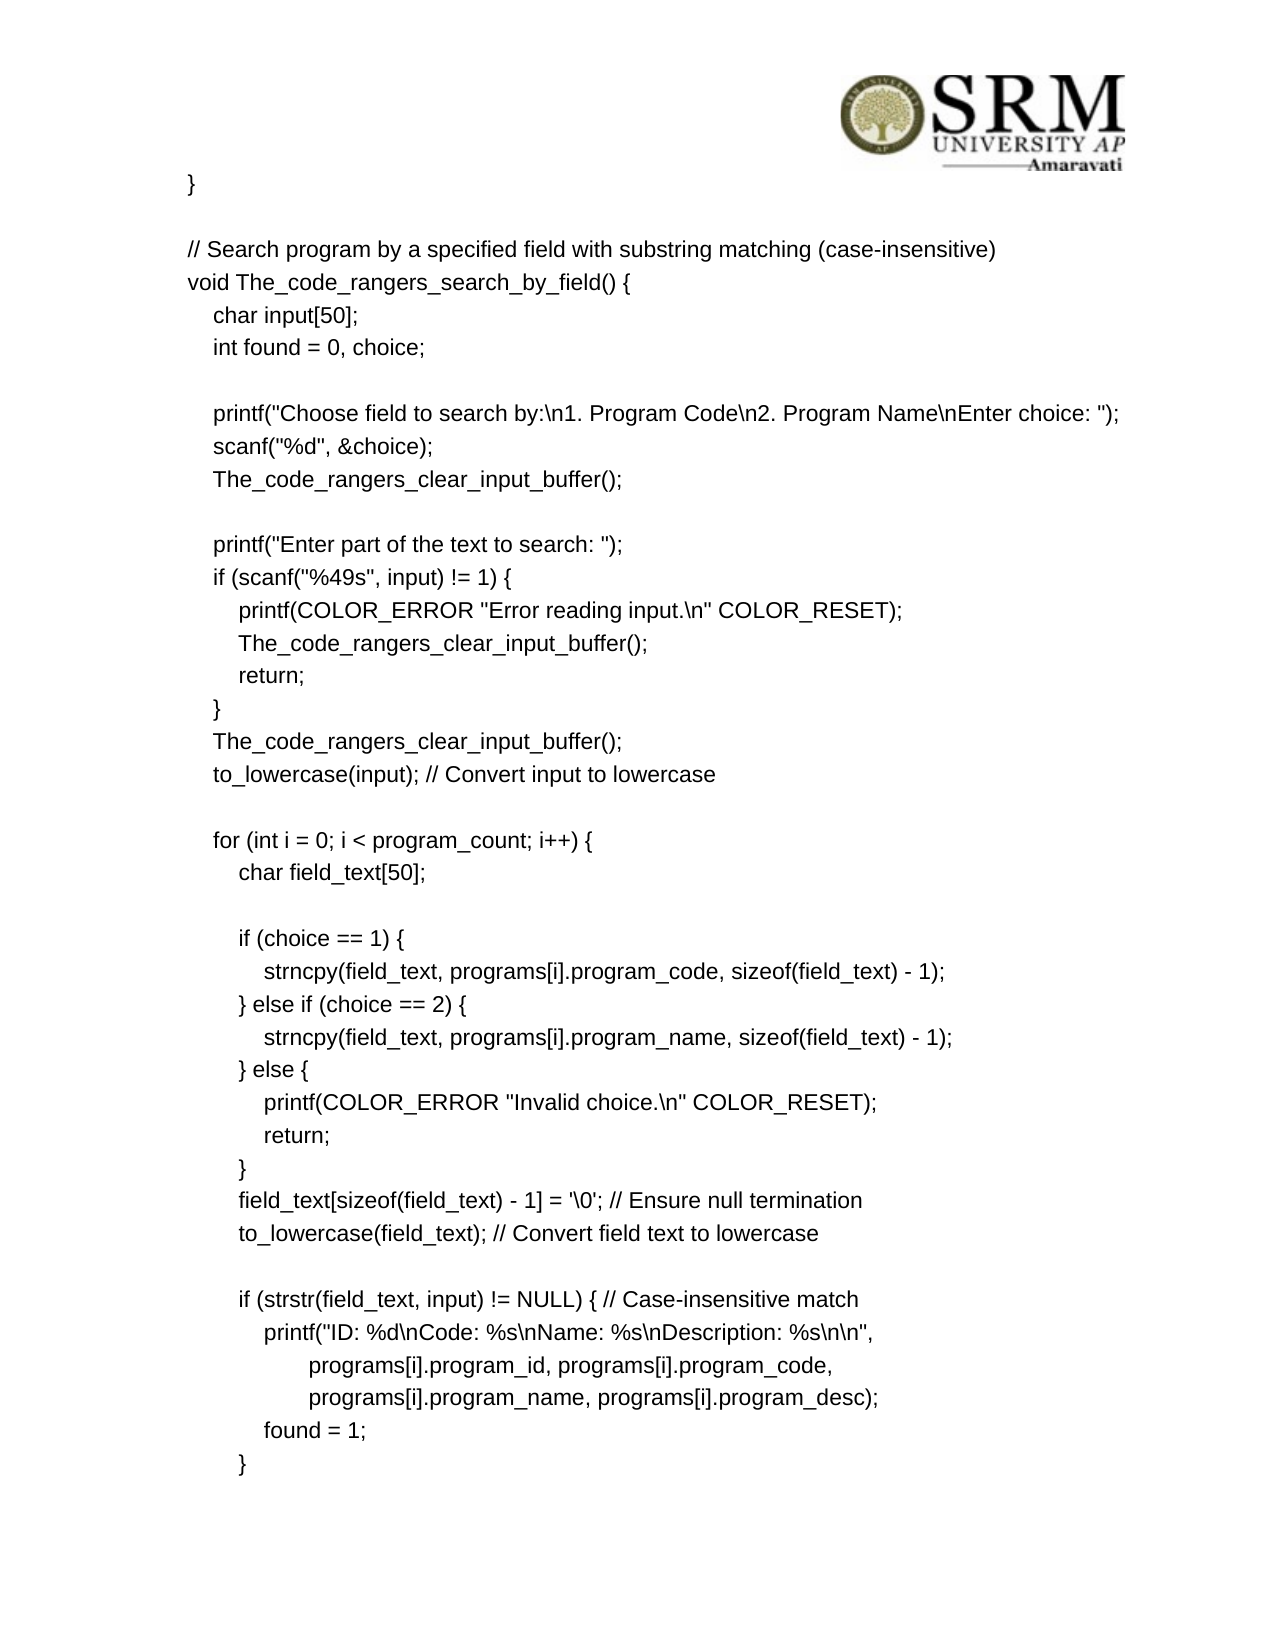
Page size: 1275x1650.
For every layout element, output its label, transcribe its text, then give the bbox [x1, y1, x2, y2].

text } [187, 1450, 1132, 1476]
text // Search program by a specified field with substring matching (case-insensitive) [187, 236, 1132, 262]
text found = 1; [187, 1417, 1132, 1443]
text char input[50]; [187, 302, 1132, 328]
text } else if (choice == 2) { [187, 991, 1132, 1017]
text for (int i = 0; i < program_count; i++) { [187, 827, 1132, 853]
text printf("Choose field to search by:\n1. Program Code\n2. Program Name\nEnter choice: "); [187, 400, 1132, 426]
text The_code_rangers_clear_input_buffer(); [187, 630, 1132, 656]
text printf("ID: %d\nCode: %s\nName: %s\nDescription: %s\n\n", [187, 1319, 1132, 1345]
text } [187, 695, 1132, 722]
text The_code_rangers_clear_input_buffer(); [187, 728, 1132, 754]
text programs[i].program_id, programs[i].program_code, [187, 1352, 1132, 1378]
text printf(COLOR_ERROR "Invalid choice.\n" COLOR_RESET); [187, 1089, 1132, 1115]
text int found = 0, choice; [187, 334, 1132, 361]
text to_lowercase(field_text); // Convert field text to lowercase [187, 1220, 1132, 1247]
text char field_text[50]; [187, 859, 1132, 886]
text void The_code_rangers_search_by_field() { [187, 269, 1132, 295]
text The_code_rangers_clear_input_buffer(); [187, 466, 1132, 492]
picture [840, 75, 1125, 170]
text strncpy(field_text, programs[i].program_name, sizeof(field_text) - 1); [187, 1023, 1132, 1050]
text printf(COLOR_ERROR "Error reading input.\n" COLOR_RESET); [187, 597, 1132, 623]
text programs[i].program_name, programs[i].program_desc); [187, 1384, 1132, 1411]
text if (strstr(field_text, input) != NULL) { // Case-insensitive match [187, 1286, 1132, 1312]
text if (choice == 1) { [187, 925, 1132, 951]
text strncpy(field_text, programs[i].program_code, sizeof(field_text) - 1); [187, 958, 1132, 984]
text } [187, 170, 1132, 197]
text } else { [187, 1056, 1132, 1083]
text to_lowercase(input); // Convert input to lowercase [187, 761, 1132, 787]
text return; [187, 662, 1132, 689]
text printf("Enter part of the text to search: "); [187, 531, 1132, 558]
text if (scanf("%49s", input) != 1) { [187, 564, 1132, 590]
text return; [187, 1122, 1132, 1148]
text field_text[sizeof(field_text) - 1] = '\0'; // Ensure null termination [187, 1187, 1132, 1214]
text scanf("%d", &choice); [187, 433, 1132, 459]
text } [187, 1155, 1132, 1181]
